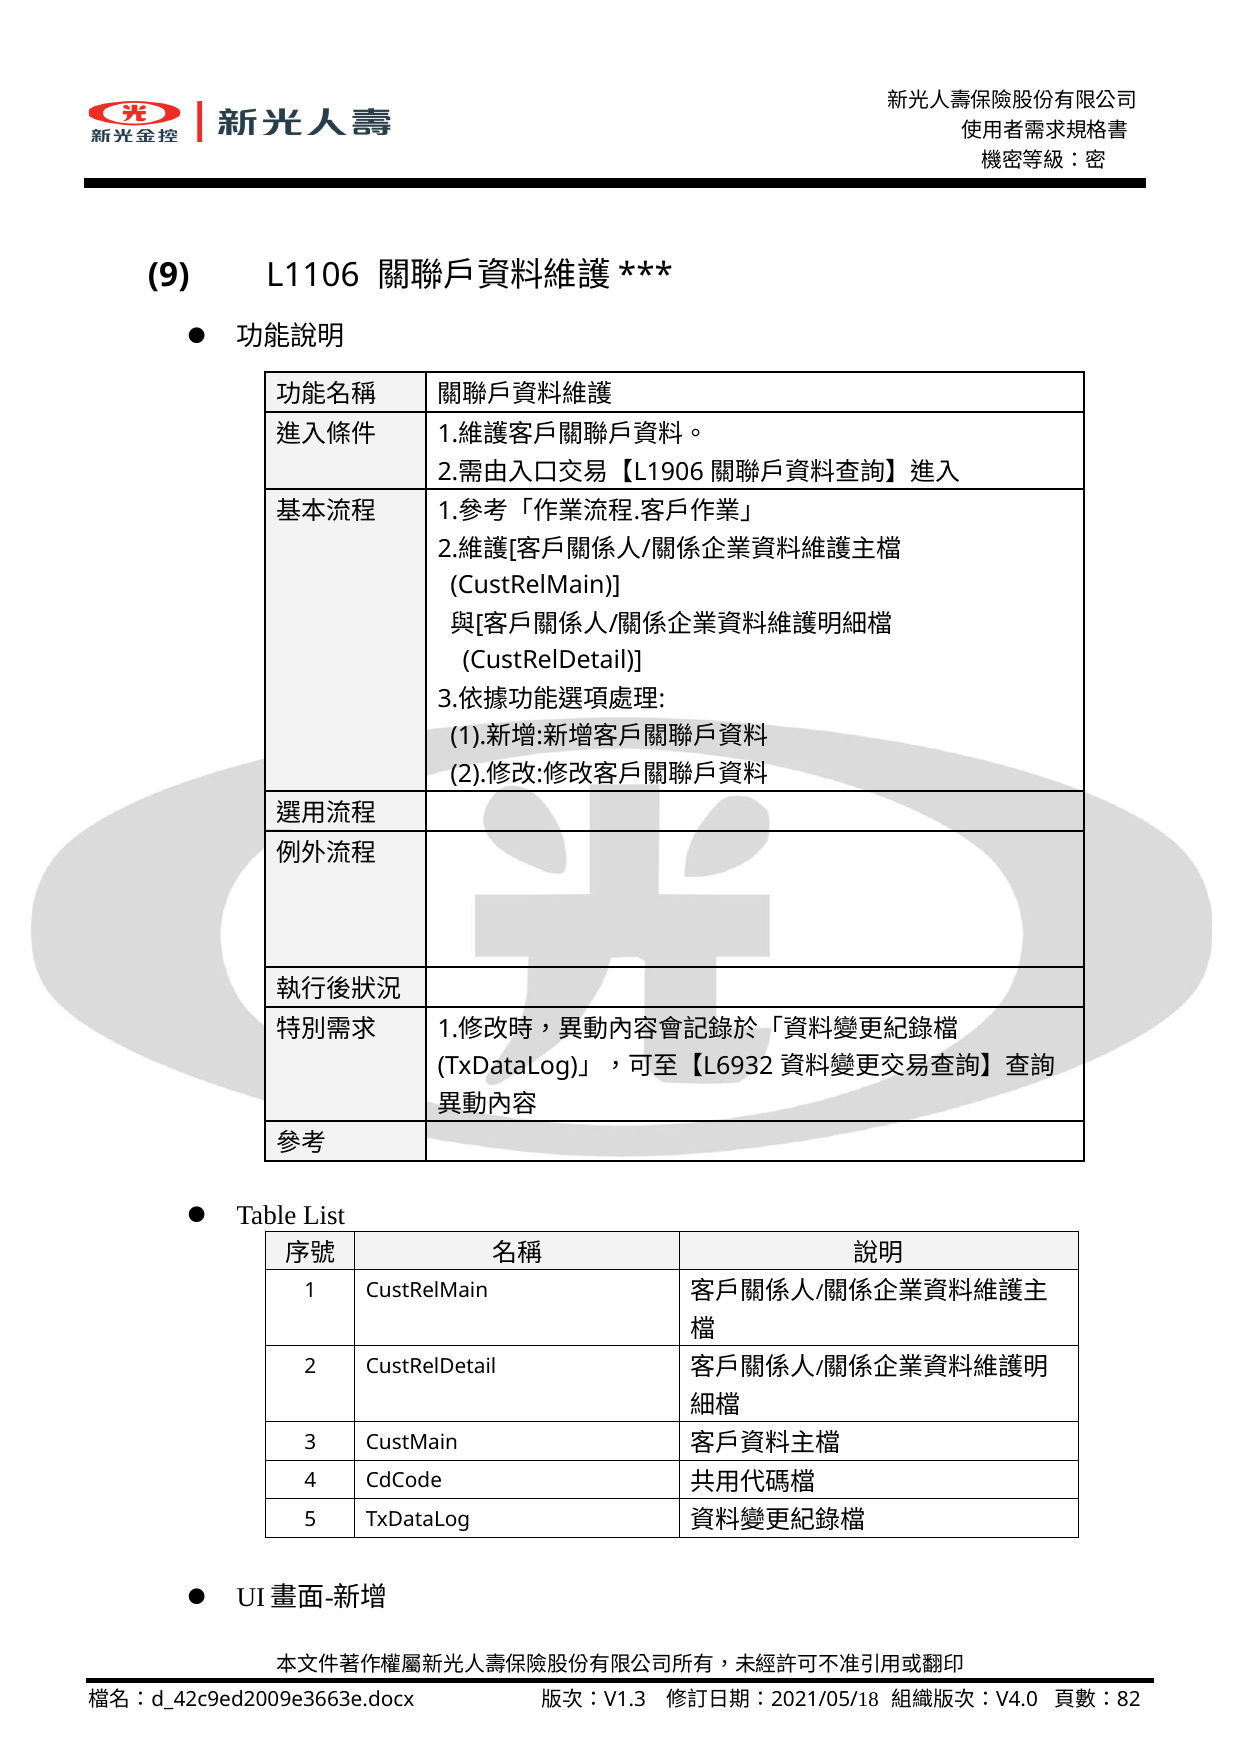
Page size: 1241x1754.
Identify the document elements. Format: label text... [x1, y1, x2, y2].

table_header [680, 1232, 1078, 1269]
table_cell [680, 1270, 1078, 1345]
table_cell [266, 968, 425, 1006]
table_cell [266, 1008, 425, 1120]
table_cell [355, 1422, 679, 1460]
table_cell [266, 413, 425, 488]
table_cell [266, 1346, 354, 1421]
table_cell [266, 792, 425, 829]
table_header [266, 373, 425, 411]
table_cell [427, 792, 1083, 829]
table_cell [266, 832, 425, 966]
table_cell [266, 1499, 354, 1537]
list Table List [186, 1199, 1152, 1231]
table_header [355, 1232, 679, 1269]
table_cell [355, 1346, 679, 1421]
list UI畫面-新增 [186, 1575, 1152, 1615]
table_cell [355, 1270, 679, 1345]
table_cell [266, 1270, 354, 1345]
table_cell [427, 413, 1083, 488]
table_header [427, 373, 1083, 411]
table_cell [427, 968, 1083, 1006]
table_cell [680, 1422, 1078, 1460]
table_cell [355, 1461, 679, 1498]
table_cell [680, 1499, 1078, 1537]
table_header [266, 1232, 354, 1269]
subtitle L1106 關聯戶資料維護 *** [148, 248, 1152, 296]
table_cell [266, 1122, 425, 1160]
list 功能說明 [186, 296, 1152, 371]
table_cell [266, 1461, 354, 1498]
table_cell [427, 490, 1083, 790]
picture [25, 709, 1215, 1163]
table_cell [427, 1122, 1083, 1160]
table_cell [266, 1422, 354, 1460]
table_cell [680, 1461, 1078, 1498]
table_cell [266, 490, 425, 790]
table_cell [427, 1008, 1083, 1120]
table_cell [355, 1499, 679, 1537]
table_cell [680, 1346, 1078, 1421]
picture [88, 86, 414, 142]
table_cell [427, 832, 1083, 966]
